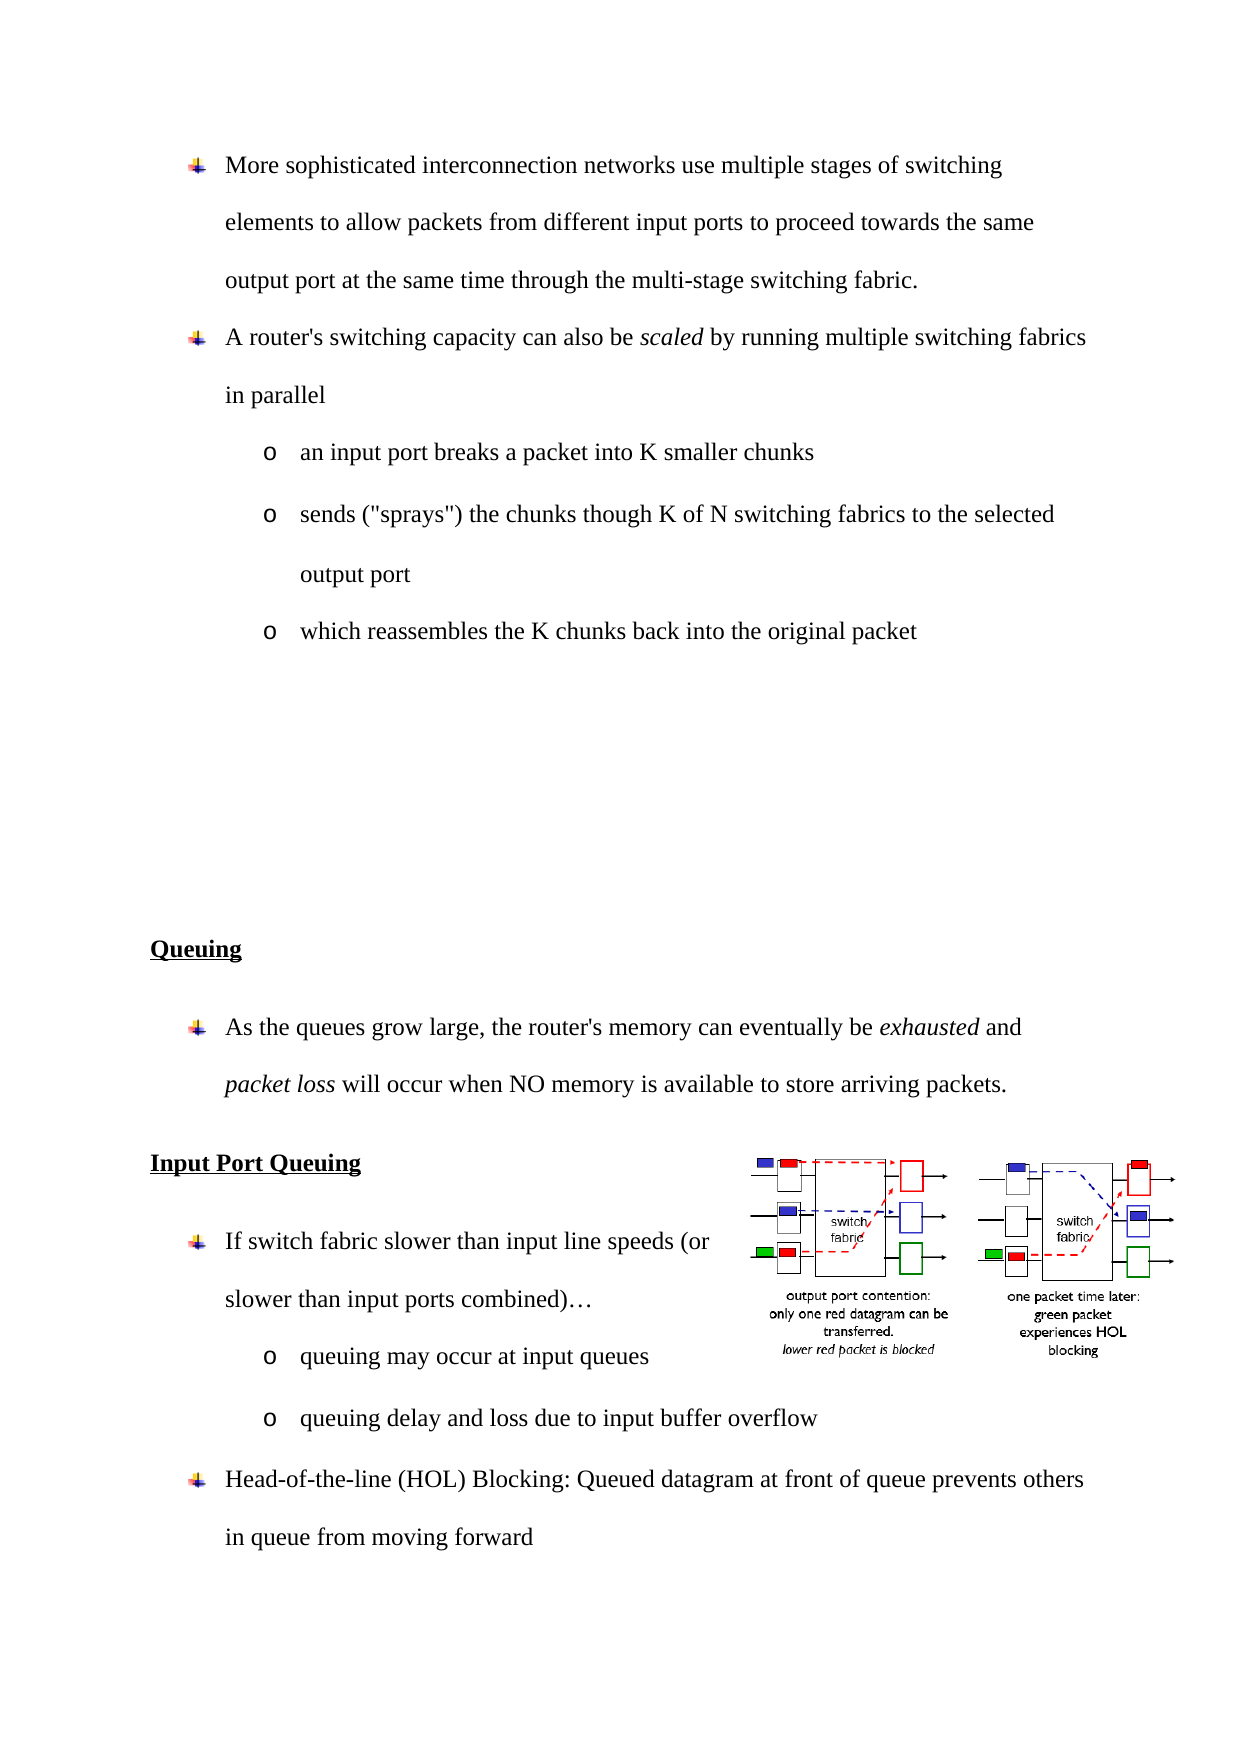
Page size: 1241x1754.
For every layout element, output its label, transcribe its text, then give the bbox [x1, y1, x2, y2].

subtitle Queuing [150, 934, 1090, 962]
list sends ("sprays") the chunks though K of N switching fabrics to the selected output port [262, 499, 1090, 587]
list queuing delay and loss due to input buffer overflow [262, 1403, 1090, 1434]
list Head-of-the-line (HOL) Blocking: Queued datagram at front of queue prevents others in queue from moving forward [187, 1464, 1090, 1551]
picture [739, 1148, 1177, 1367]
list an input port breaks a packet into K smaller chunks [262, 437, 1090, 468]
list queuing may occur at input queues [262, 1341, 1090, 1372]
list More sophisticated interconnection networks use multiple stages of switching elements to allow packets from different input ports to proceed towards the same output port at the same time through the multi-stage switching fabric. [187, 150, 1090, 294]
picture [188, 1471, 206, 1488]
picture [188, 1018, 206, 1036]
picture [188, 156, 206, 174]
picture [188, 329, 206, 346]
list If switch fabric slower than input line speeds (or slower than input ports combined)… [187, 1226, 739, 1312]
subtitle Input Port Queuing [150, 1148, 739, 1177]
list which reassembles the K chunks back into the original packet [262, 616, 1090, 647]
picture [188, 1233, 206, 1250]
list A router's switching capacity can also be scaled by running multiple switching fabrics in parallel [187, 322, 1090, 409]
list As the queues grow large, the router's memory can eventually be exhausted and packet loss will occur when NO memory is available to store arriving packets. [187, 1012, 1090, 1098]
